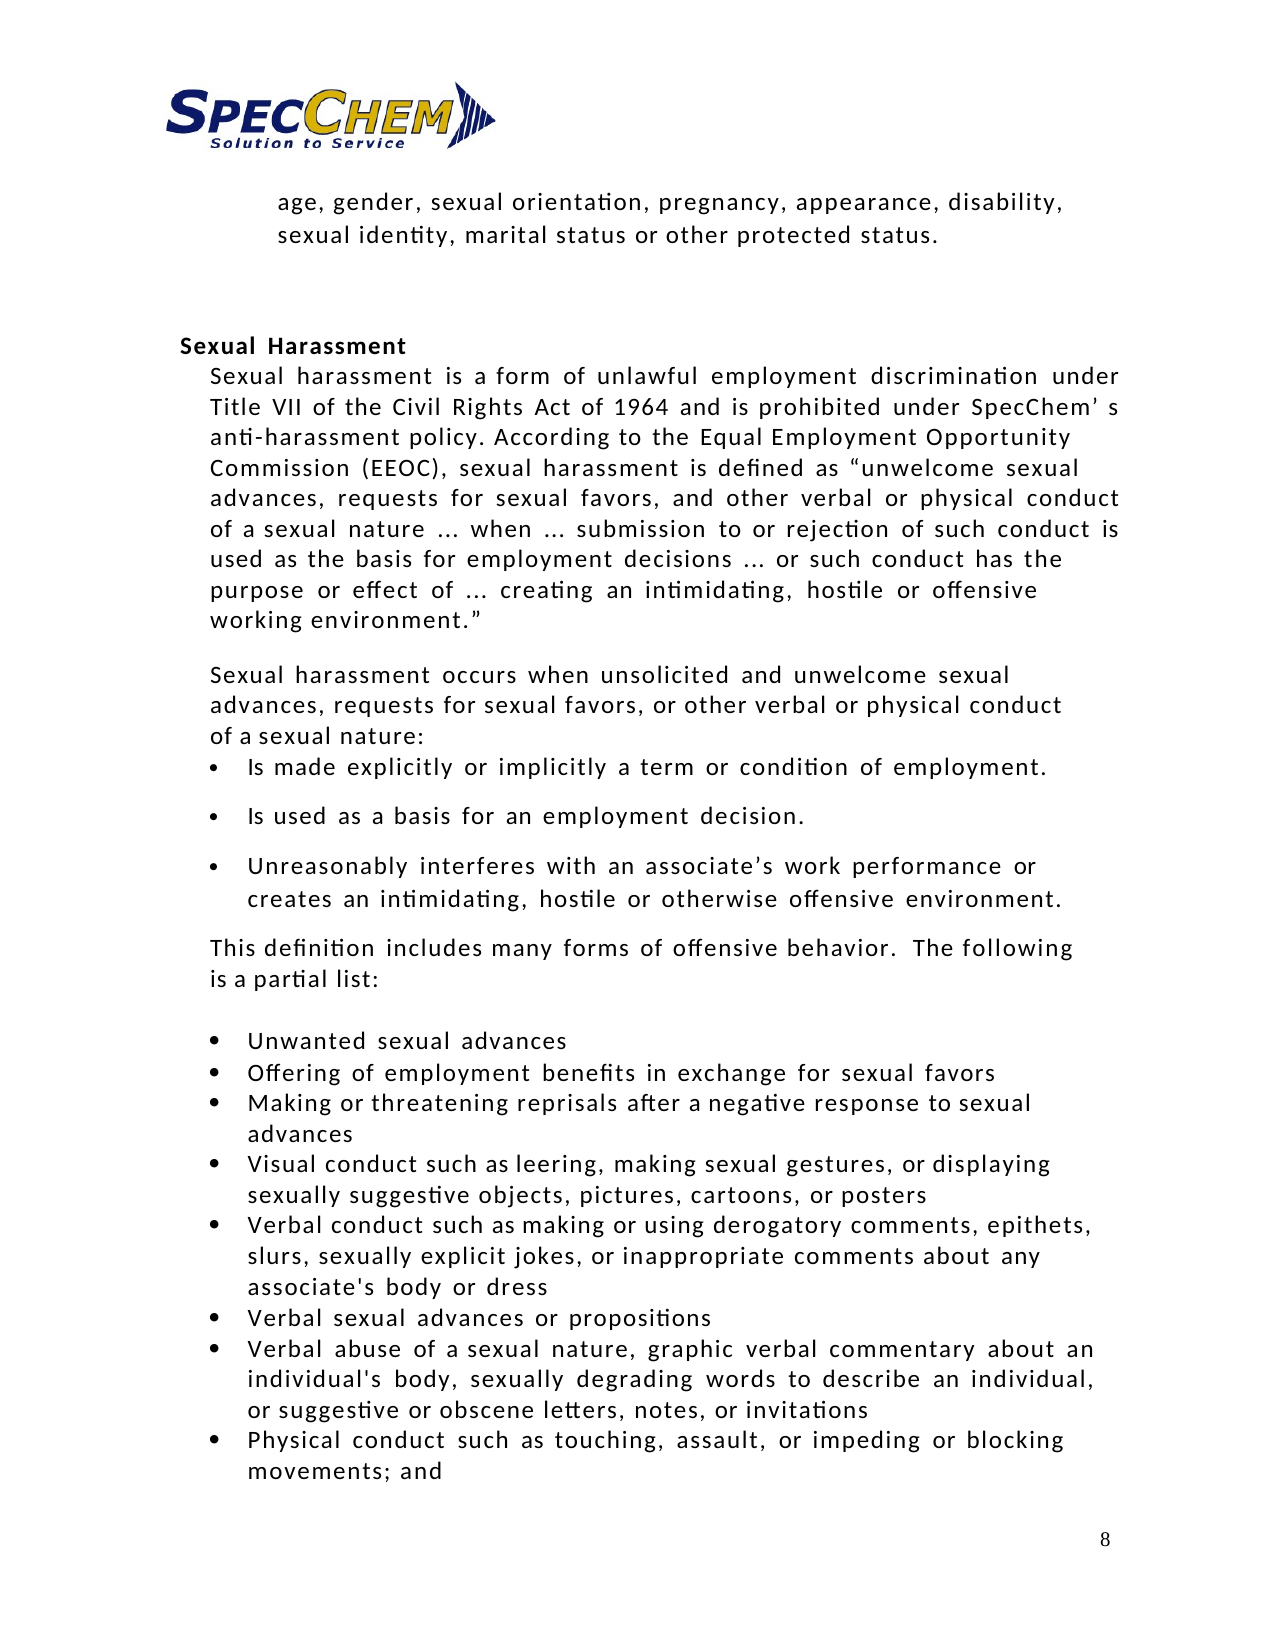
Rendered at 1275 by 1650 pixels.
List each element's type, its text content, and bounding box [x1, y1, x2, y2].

list Verbal conduct such as making or using derogatory comments, epithets, slurs, sexually explicit jokes, or inappropriate comments about any [210, 1210, 1122, 1271]
picture [162, 81, 496, 152]
list Is used as a basis for an employment decision. [210, 800, 1212, 831]
text age, gender, sexual orientation, pregnancy, appearance, disability, sexual identity, marital status or other protected status. [277, 186, 1108, 250]
text purpose or effect of ... creating an intimidating, hostile or offensive working environment.” [210, 574, 1037, 635]
subtitle Sexual Harassment [180, 330, 1212, 360]
text This definition includes many forms of offensive behavior. The following is a partial list: [210, 932, 1093, 993]
text Sexual harassment occurs when unsolicited and unwelcome sexual [210, 659, 1212, 690]
list Visual conduct such as leering, making sexual gestures, or displaying sexually suggestive objects, pictures, cartoons, or posters [210, 1149, 1081, 1210]
list Unreasonably interferes with an associate’s work performance or [210, 850, 1212, 880]
list Verbal sexual advances or propositions [210, 1301, 1212, 1333]
text creates an intimidating, hostile or otherwise offensive environment. [247, 883, 1212, 913]
list Unwanted sexual advances [210, 1024, 1212, 1056]
list Is made explicitly or implicitly a term or condition of employment. [210, 751, 1212, 781]
list Making or threatening reprisals after a negative response to sexual advances [210, 1088, 1065, 1149]
list Offering of employment benefits in exchange for sexual favors [210, 1056, 1212, 1087]
text Commission (EEOC), sexual harassment is defined as “unwelcome sexual [210, 452, 1212, 482]
list Physical conduct such as touching, assault, or impeding or blocking movements; and [210, 1424, 1063, 1486]
text advances, requests for sexual favors, and other verbal or physical conduct of a sexual nature ... when ... submission to or rejection of such conduct is used as the basis for employment decisions ... or such conduct has the [210, 482, 1119, 574]
list Verbal abuse of a sexual nature, graphic verbal commentary about an individual's body, sexually degrading words to describe an individual, or suggestive or obscene letters, notes, or invitations [210, 1333, 1094, 1424]
text Sexual harassment is a form of unlawful employment discrimination under Title VII of the Civil Rights Act of 1964 and is prohibited under SpecChem’ s anti-harassment policy. According to the Equal Employment Opportunity [210, 360, 1118, 452]
text advances, requests for sexual favors, or other verbal or physical conduct of a sexual nature: [210, 690, 1076, 751]
text associate's body or dress [247, 1271, 1212, 1301]
